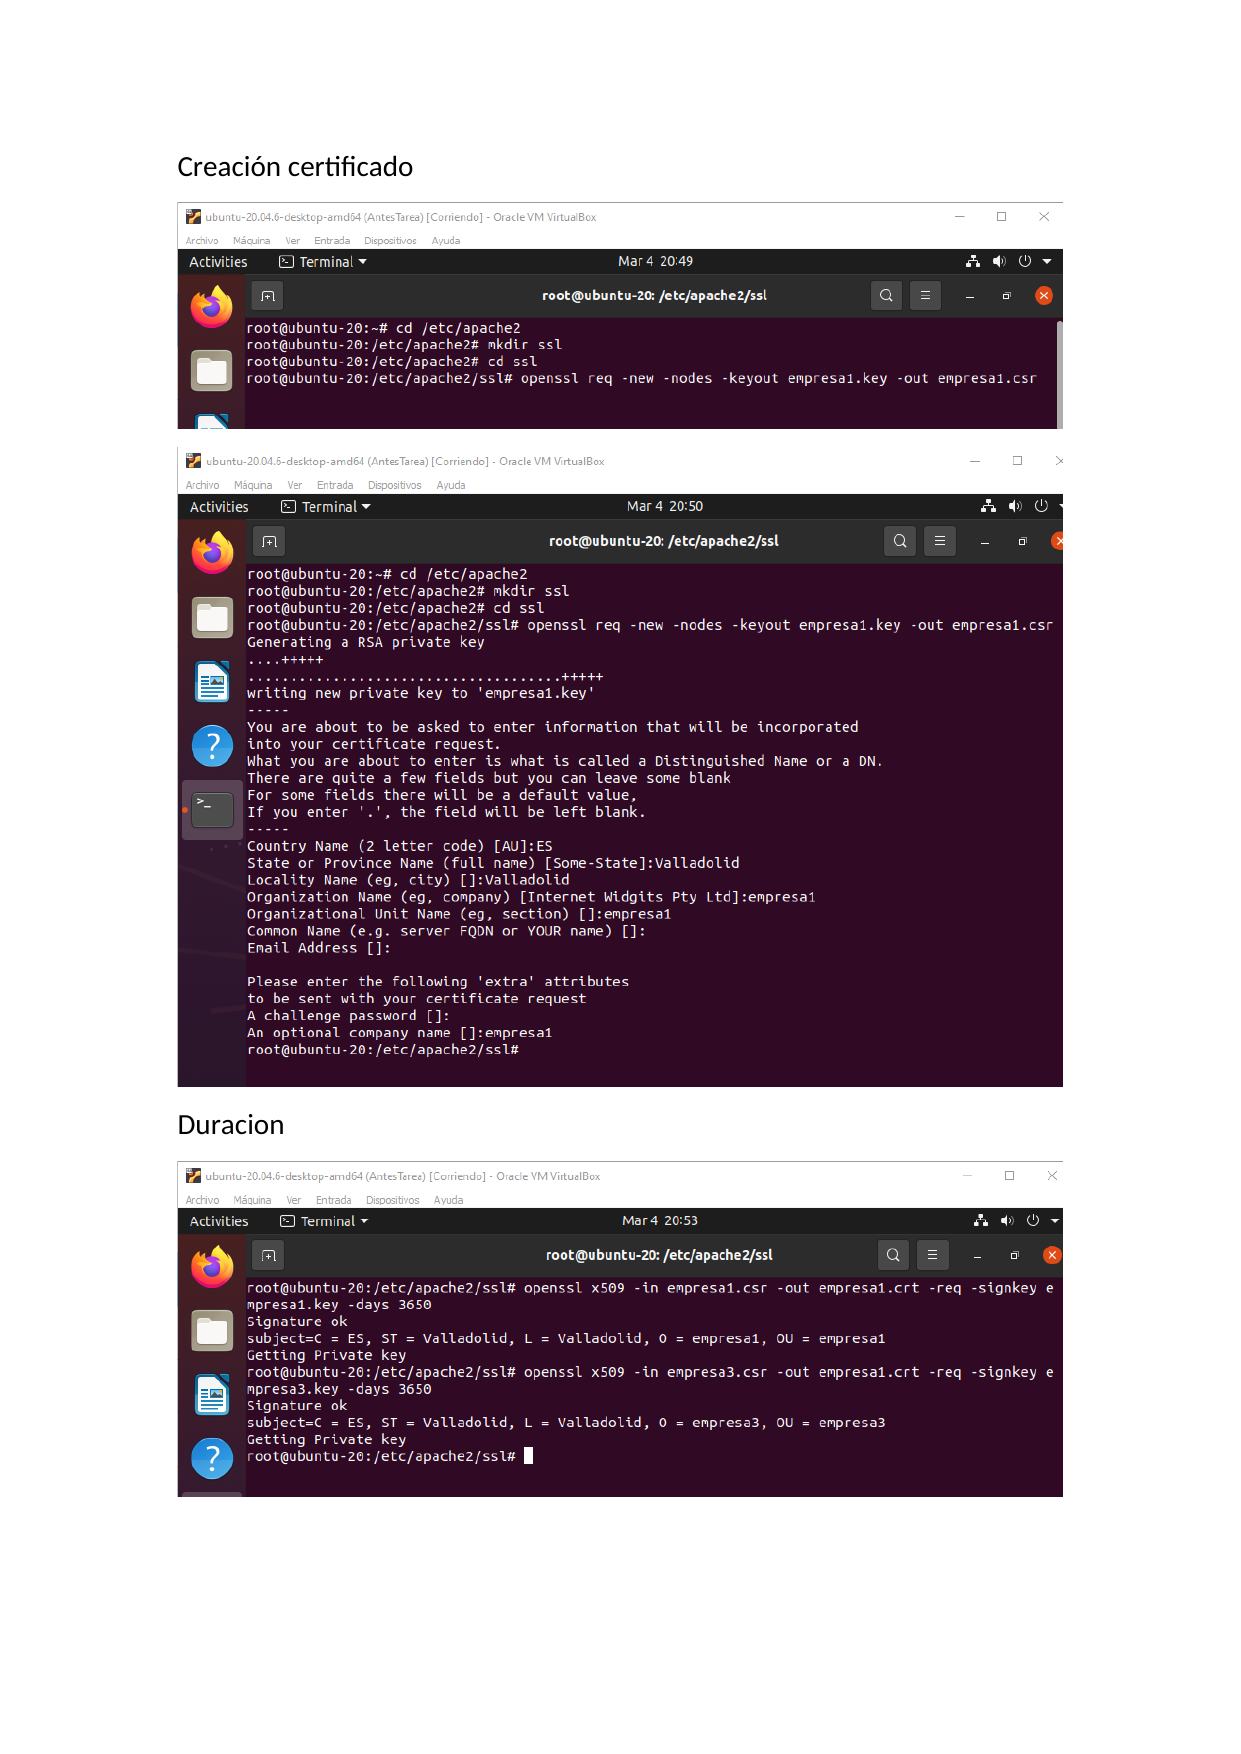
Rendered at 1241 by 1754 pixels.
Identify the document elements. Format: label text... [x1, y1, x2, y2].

picture [177, 202, 1063, 429]
text Duracion [177, 1106, 1063, 1142]
text Creación certificado [177, 148, 1063, 183]
picture [177, 447, 1063, 1087]
picture [177, 1161, 1063, 1497]
